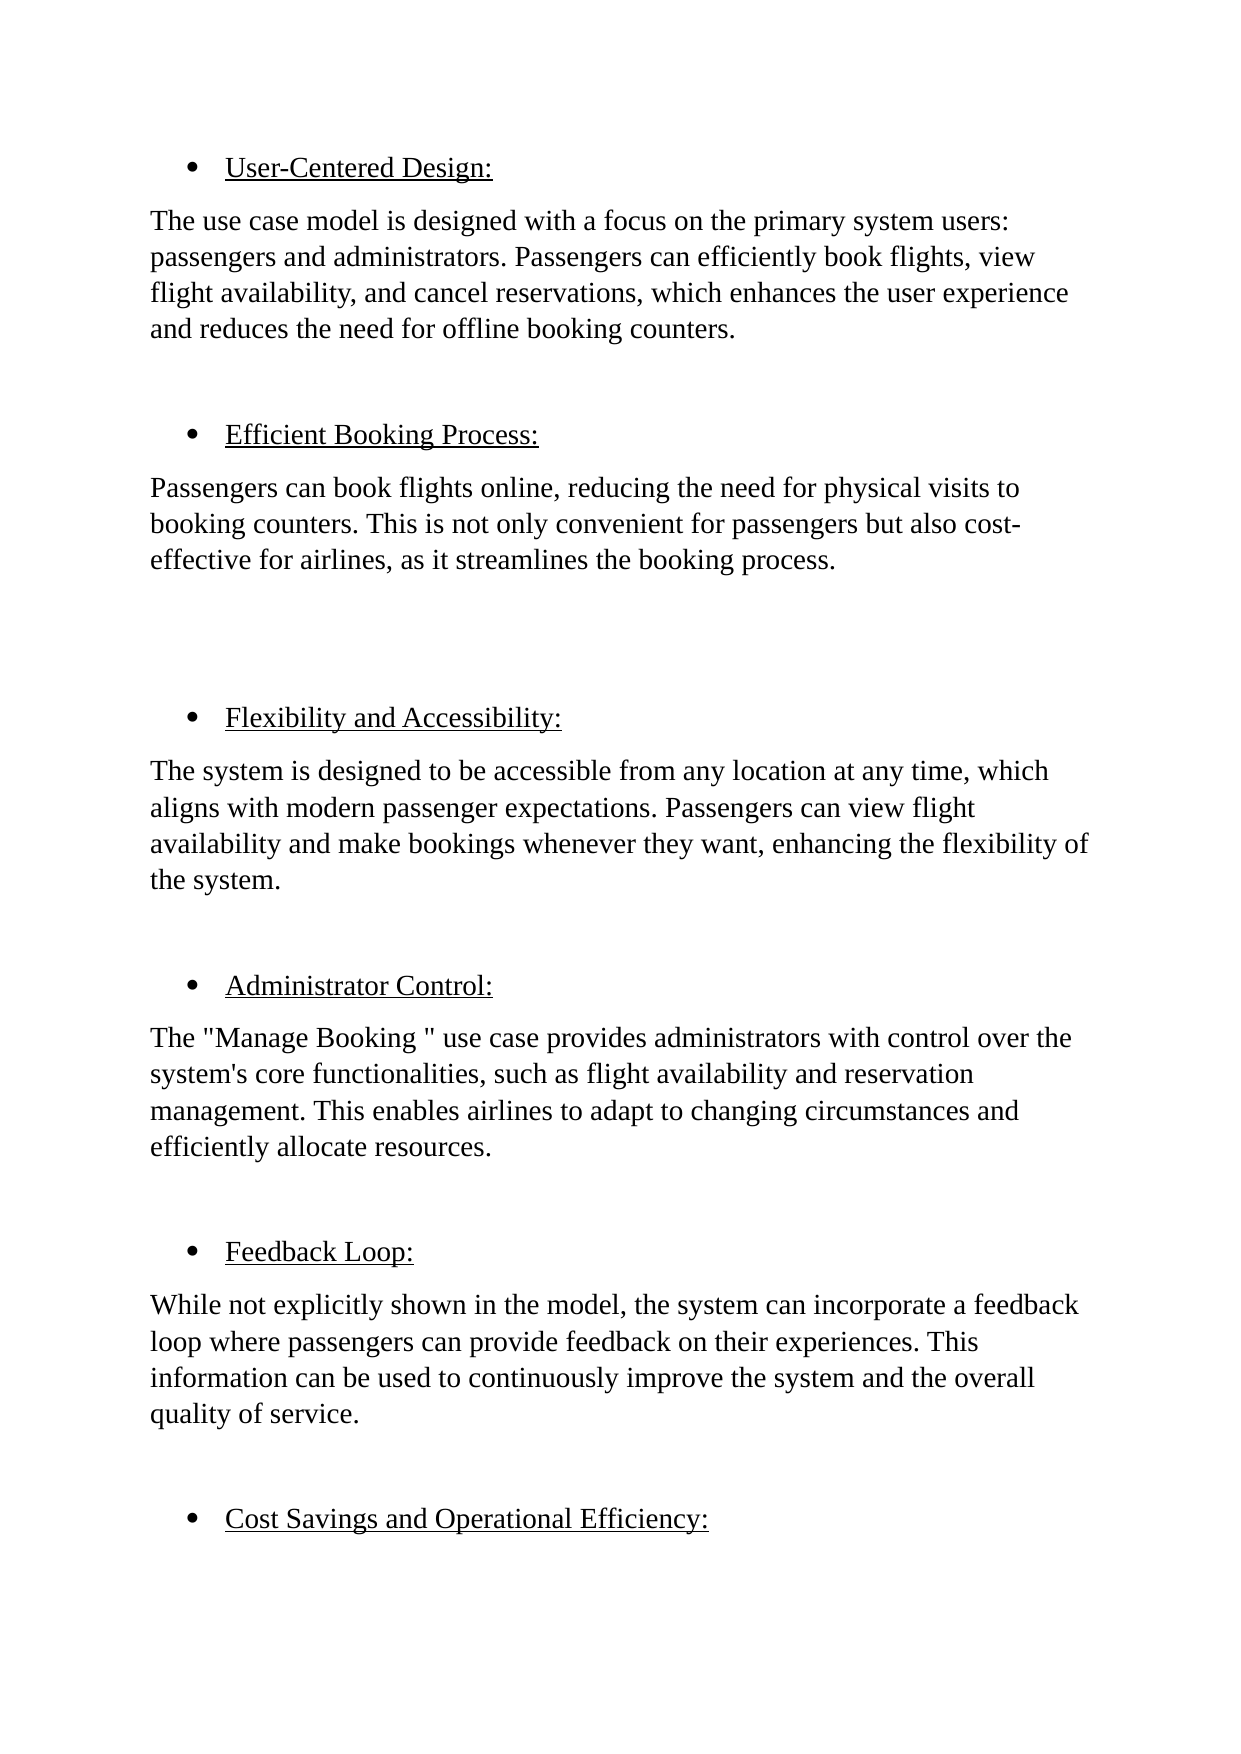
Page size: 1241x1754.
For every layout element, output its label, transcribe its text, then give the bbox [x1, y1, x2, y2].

list Flexibility and Accessibility: [187, 701, 1090, 734]
text The "Manage Booking " use case provides administrators with control over the system's core functionalities, such as flight availability and reservation management. This enables airlines to adapt to changing circumstances and efficiently allocate resources. [150, 1021, 1090, 1162]
list Feedback Loop: [187, 1234, 1090, 1268]
text The system is designed to be accessible from any location at any time, which aligns with modern passenger expectations. Passengers can view flight availability and make bookings whenever they want, enhancing the flexibility of the system. [150, 753, 1090, 896]
list User-Centered Design: [187, 150, 1090, 184]
text The use case model is designed with a focus on the primary system users: passengers and administrators. Passengers can efficiently book flights, view flight availability, and cancel reservations, which enhances the user experience and reduces the need for offline booking counters. [150, 203, 1090, 345]
list Administrator Control: [187, 968, 1090, 1001]
text Passengers can book flights online, reducing the need for physical visits to booking counters. This is not only convenient for passengers but also cost-effective for airlines, as it streamlines the booking process. [150, 470, 1090, 576]
list Cost Savings and Operational Efficiency: [187, 1502, 1090, 1535]
text While not explicitly shown in the model, the system can incorporate a feedback loop where passengers can provide feedback on their experiences. This information can be used to continuously improve the system and the overall quality of service. [150, 1287, 1090, 1429]
list Efficient Booking Process: [187, 417, 1090, 451]
